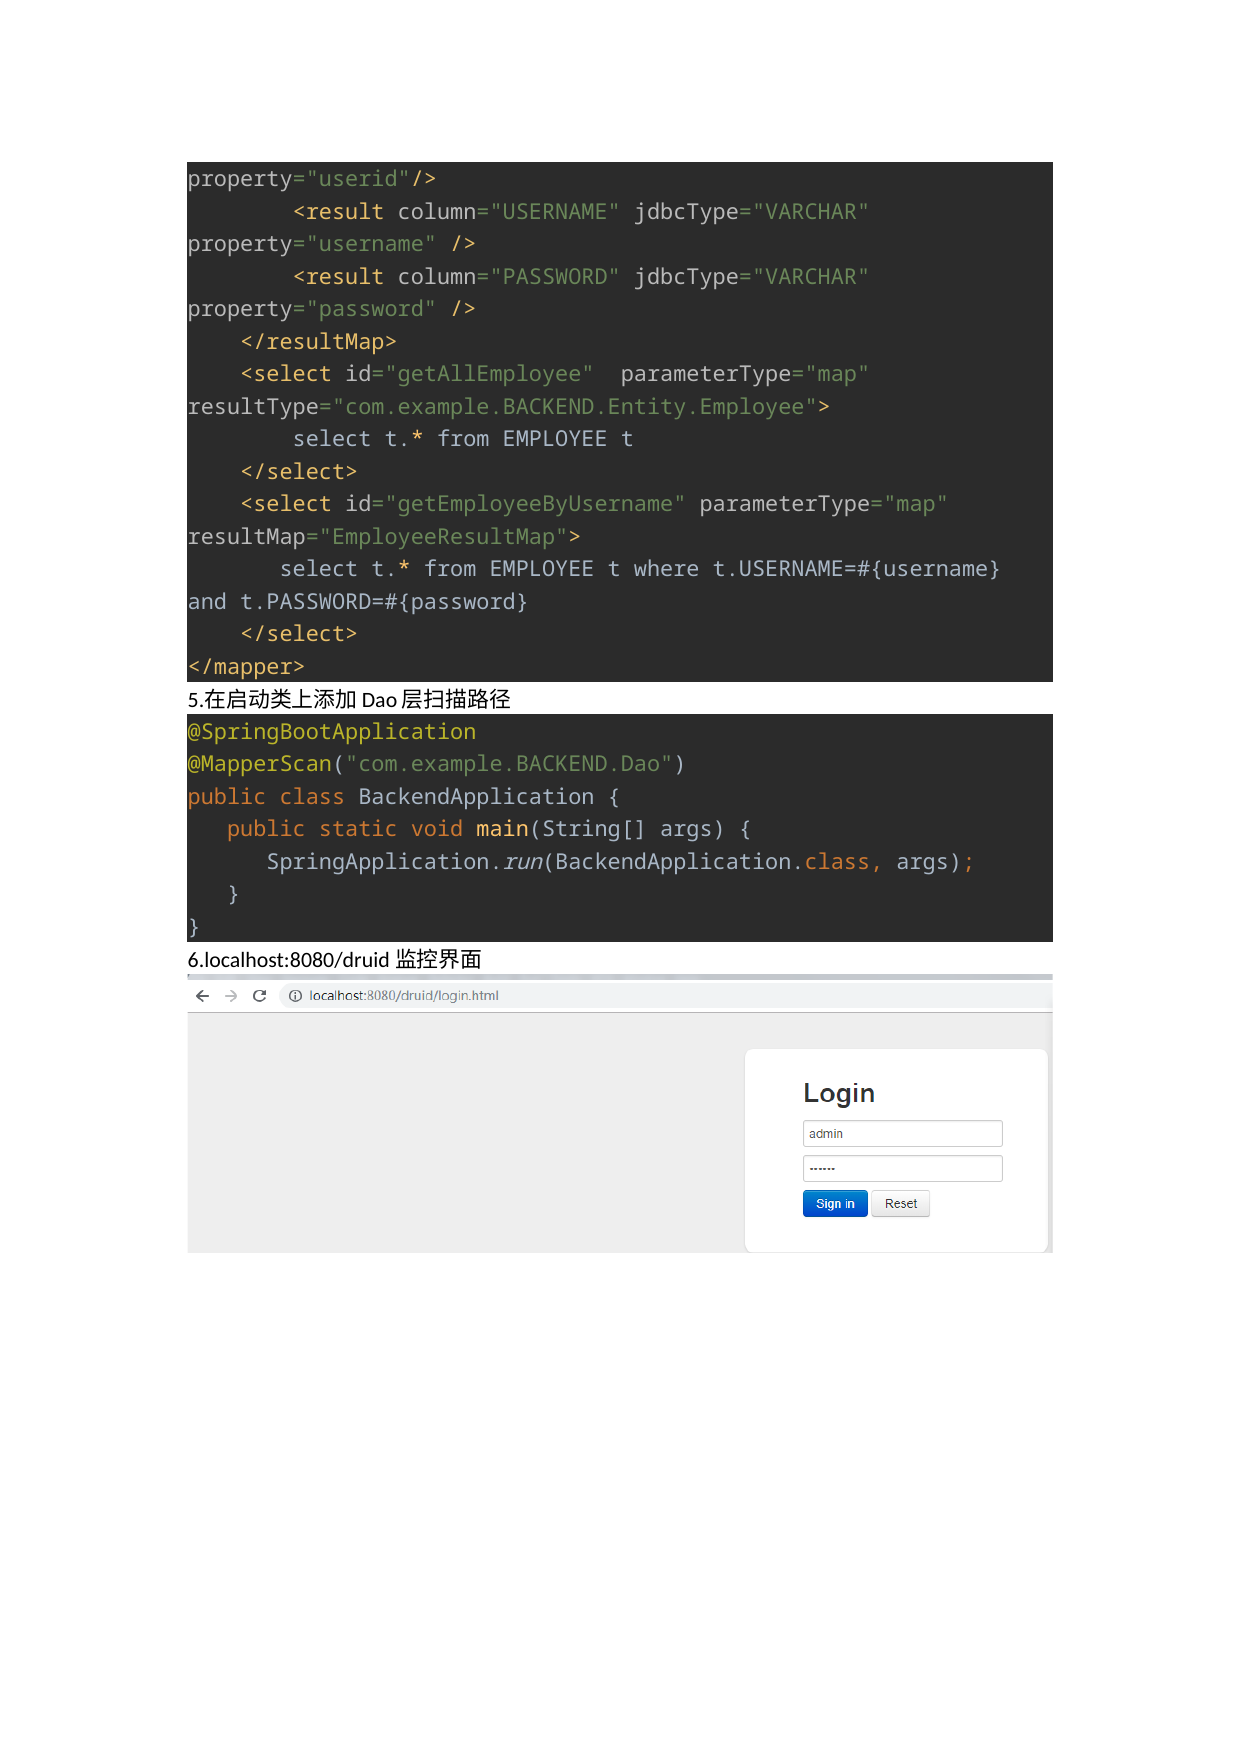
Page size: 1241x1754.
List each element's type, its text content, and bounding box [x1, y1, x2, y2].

text @SpringBootApplication [187, 714, 1053, 747]
text 5.在启动类上添加Dao层扫描路径 [187, 682, 1053, 714]
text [187, 162, 1053, 682]
picture [187, 974, 1053, 1253]
text 6.localhost:8080/druid 监控界面 [187, 942, 1053, 974]
text @MapperScan("com.example.BACKEND.Dao") public class BackendApplication { public static void main(String[] args) { SpringApplication.run(BackendApplication.class, args); } } [187, 747, 1053, 942]
